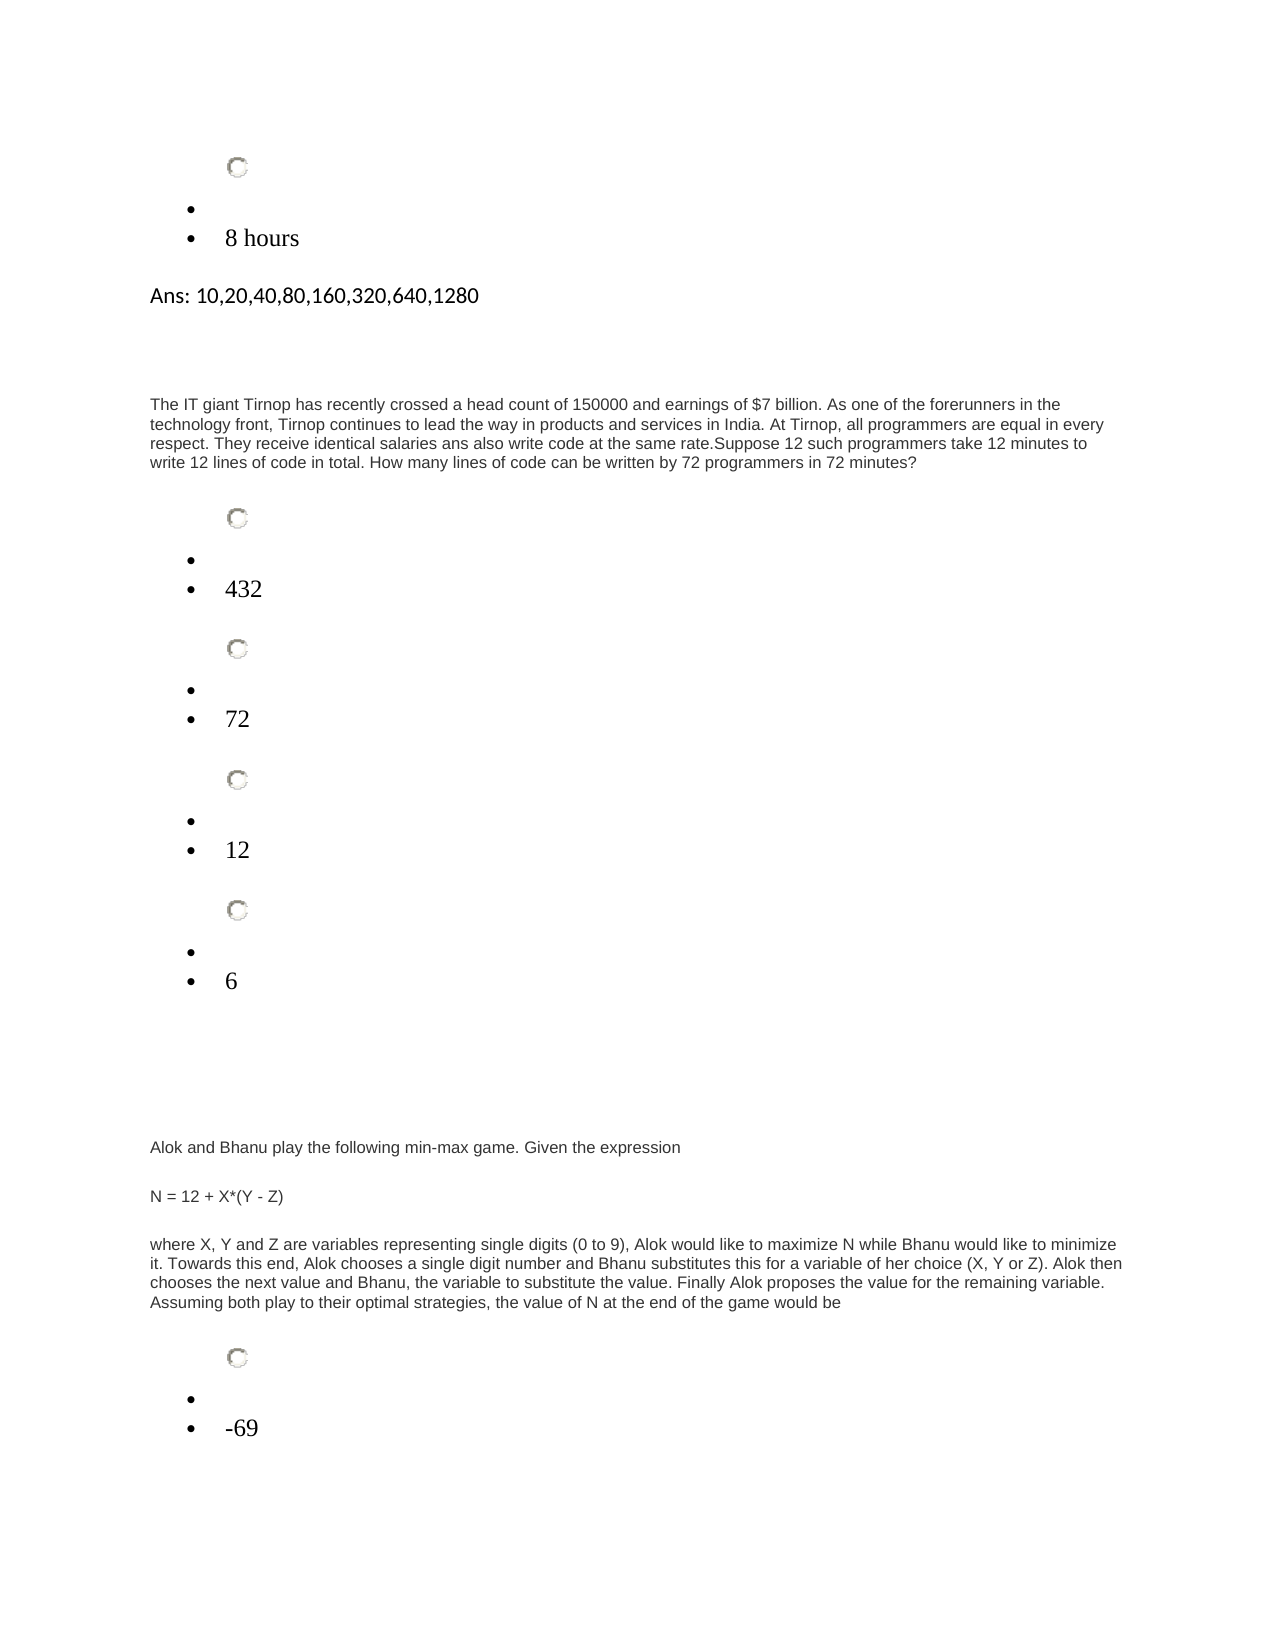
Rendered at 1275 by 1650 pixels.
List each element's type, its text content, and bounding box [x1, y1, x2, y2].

text The IT giant Tirnop has recently crossed a head count of 150000 and earnings of $7 billion. As one of the forerunners in the technology front, Tirnop continues to lead the way in products and services in India. At Tirnop, all programmers are equal in every respect. They receive identical salaries ans also write code at the same rate.Suppose 12 such programmers take 12 minutes to write 12 lines of code in total. How many lines of code can be written by 72 programmers in 72 minutes? [150, 395, 1125, 472]
list 432 [187, 574, 1125, 602]
list -69 [187, 1413, 1125, 1442]
list 6 [187, 966, 1125, 995]
text N = 12 + X*(Y - Z) [150, 1187, 1125, 1206]
text Ans: 10,20,40,80,160,320,640,1280 [150, 281, 1125, 309]
list 12 [187, 835, 1125, 864]
text Alok and Bhanu play the following min-max game. Given the expression [150, 1138, 1125, 1157]
text where X, Y and Z are variables representing single digits (0 to 9), Alok would like to maximize N while Bhanu would like to minimize it. Towards this end, Alok chooses a single digit number and Bhanu substitutes this for a variable of her choice (X, Y or Z). Alok then chooses the next value and Bhanu, the variable to substitute the value. Finally Alok proposes the value for the remaining variable. Assuming both play to their optimal strategies, the value of N at the end of the game would be [150, 1235, 1125, 1312]
list 72 [187, 704, 1125, 733]
list 8 hours [187, 223, 1125, 252]
